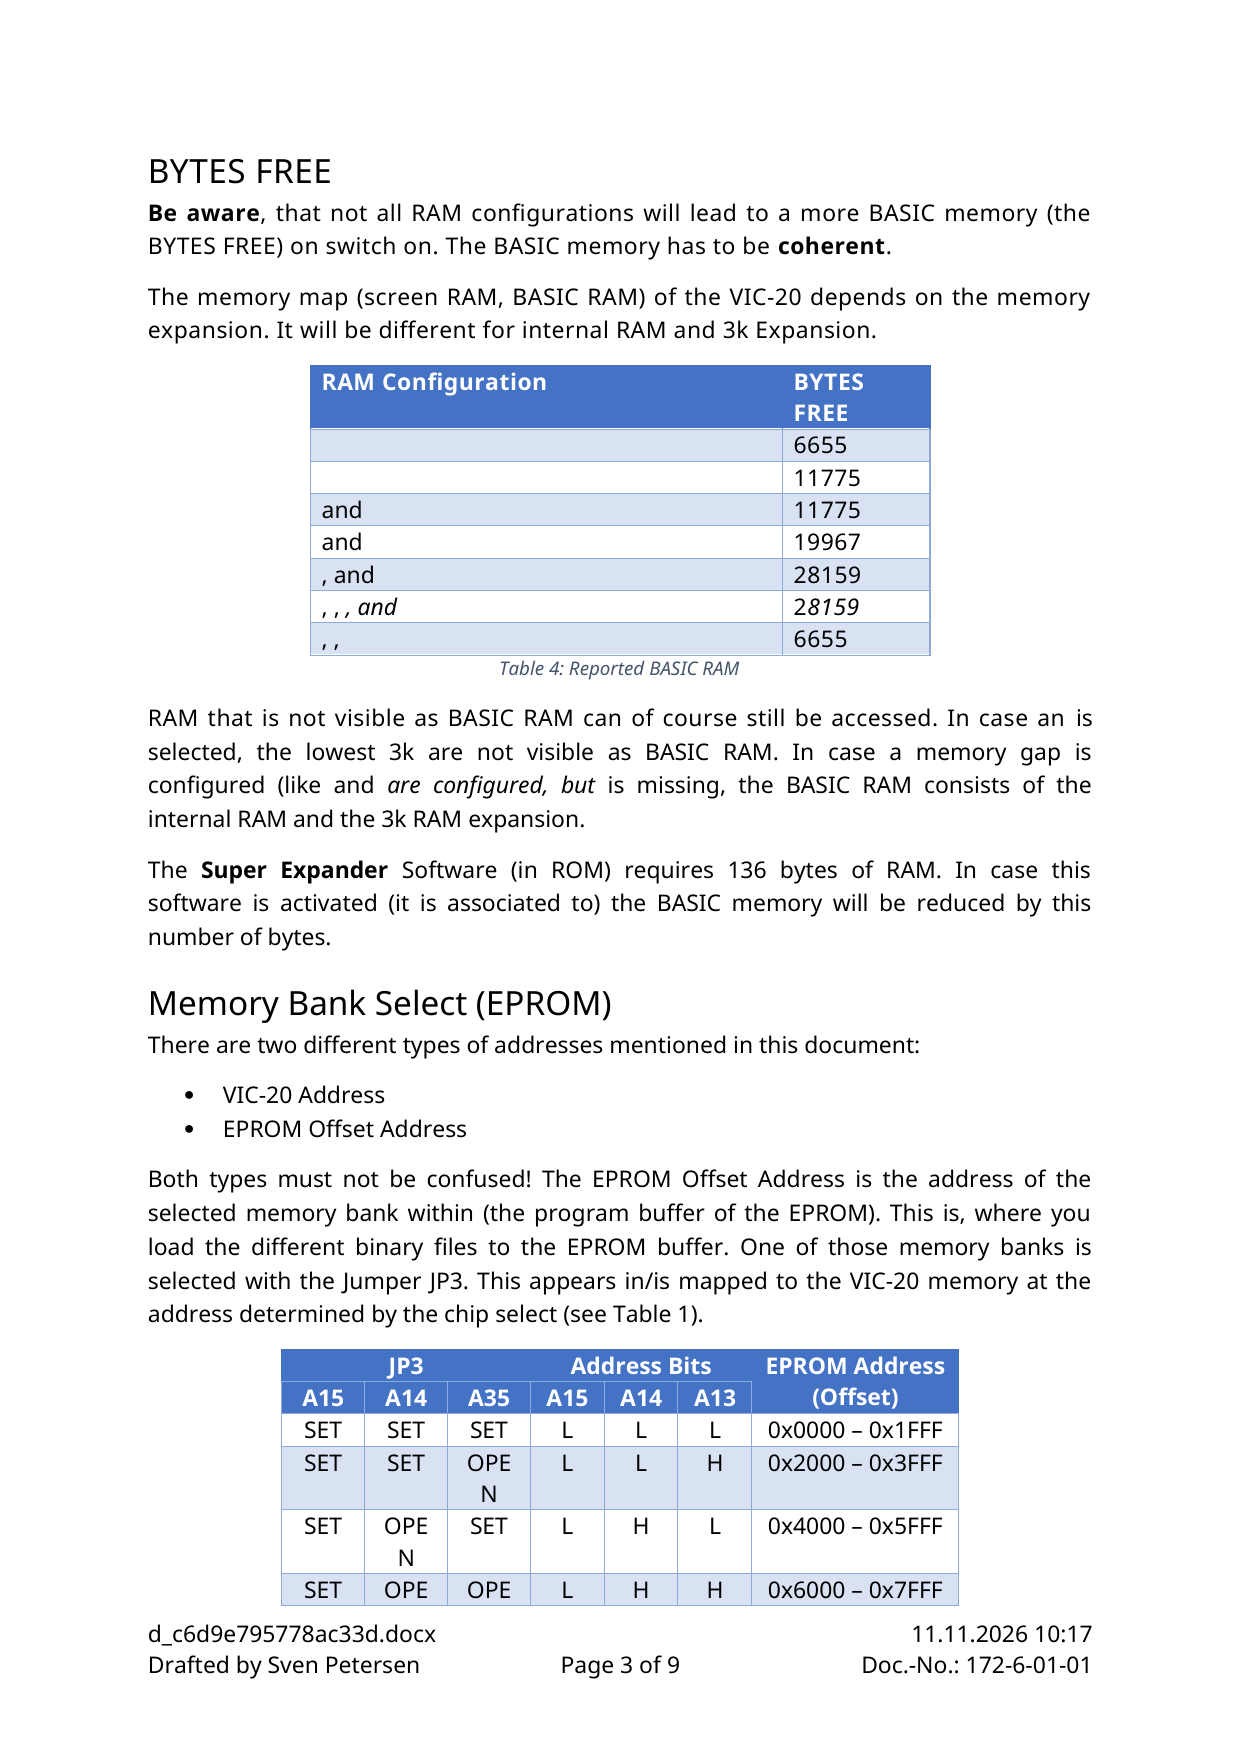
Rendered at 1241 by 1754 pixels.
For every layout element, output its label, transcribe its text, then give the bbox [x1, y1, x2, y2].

table_cell and [311, 494, 782, 525]
table_header BYTES FREE [783, 366, 929, 428]
table_header Address Bits [531, 1350, 751, 1381]
table_cell OPEN [365, 1574, 447, 1605]
table_cell SET [448, 1510, 530, 1573]
table_cell H [678, 1574, 751, 1605]
table_cell and [311, 526, 782, 558]
subtitle Memory Bank Select (EPROM) [148, 980, 1093, 1025]
table_cell L [678, 1414, 751, 1446]
table_cell A15 [531, 1382, 604, 1413]
table_cell [311, 462, 782, 493]
table_cell 0x2000 – 0x3FFF [752, 1447, 958, 1509]
text The Super Expander Software (in ROM) requires 136 bytes of RAM. In case this software is activated (it is associated to) the BASIC memory will be reduced by this number of bytes. [148, 853, 1093, 952]
table_cell SET [282, 1510, 364, 1573]
table_cell L [531, 1574, 604, 1605]
table_cell OPEN [448, 1574, 530, 1605]
table_cell OPEN [448, 1447, 530, 1509]
table_cell H [678, 1447, 751, 1509]
table_cell H [605, 1510, 677, 1573]
table_cell 0x0000 – 0x1FFF [752, 1414, 958, 1446]
table_cell L [605, 1447, 677, 1509]
table_cell SET [282, 1574, 364, 1605]
table_cell 28159 [783, 591, 929, 622]
table_cell , and [311, 559, 782, 590]
list VIC-20 Address [185, 1079, 1093, 1110]
table_cell L [531, 1447, 604, 1509]
table_cell L [531, 1414, 604, 1446]
text RAM that is not visible as BASIC RAM can of course still be accessed. In case an is selected, the lowest 3k are not visible as BASIC RAM. In case a memory gap is configured (like and are configured, but is missing, the BASIC RAM consists of the internal RAM and the 3k RAM expansion. [148, 702, 1093, 834]
table_cell 0x4000 – 0x5FFF [752, 1510, 958, 1573]
subtitle BYTES FREE [148, 148, 1093, 193]
table_cell SET [448, 1414, 530, 1446]
text Table 4: Reported BASIC RAM [148, 656, 1093, 681]
table_cell , , , and [311, 591, 782, 622]
table_cell , , [311, 623, 782, 654]
table_header EPROM Address (Offset) [752, 1350, 958, 1413]
table_cell A15 [282, 1382, 364, 1413]
table_cell SET [282, 1414, 364, 1446]
table_cell L [678, 1510, 751, 1573]
table_header JP3 [282, 1350, 530, 1381]
table_cell [311, 430, 782, 461]
table_cell 6655 [783, 623, 929, 654]
table_cell 11775 [783, 462, 929, 493]
table_cell L [531, 1510, 604, 1573]
table_cell 28159 [783, 559, 929, 590]
table_cell A14 [605, 1382, 677, 1413]
table_cell H [605, 1574, 677, 1605]
table_cell A35 [448, 1382, 530, 1413]
text The memory map (screen RAM, BASIC RAM) of the VIC-20 depends on the memory expansion. It will be different for internal RAM and 3k Expansion. [148, 281, 1093, 346]
table_cell 0x6000 – 0x7FFF [752, 1574, 958, 1605]
table_cell 19967 [783, 526, 929, 558]
list EPROM Offset Address [185, 1113, 1093, 1144]
table_cell SET [365, 1447, 447, 1509]
text Be aware, that not all RAM configurations will lead to a more BASIC memory (the BYTES FREE) on switch on. The BASIC memory has to be coherent. [148, 197, 1093, 262]
table_cell A14 [365, 1382, 447, 1413]
table_cell OPEN [365, 1510, 447, 1573]
table_cell 6655 [783, 430, 929, 461]
table_cell A13 [678, 1382, 751, 1413]
text Both types must not be confused! The EPROM Offset Address is the address of the selected memory bank within (the program buffer of the EPROM). This is, where you load the different binary files to the EPROM buffer. One of those memory banks is selected with the Jumper JP3. This appears in/is mapped to the VIC-20 memory at the address determined by the chip select (see Table 1). [148, 1163, 1093, 1329]
text There are two different types of addresses mentioned in this document: [148, 1029, 1093, 1060]
table_cell L [605, 1414, 677, 1446]
table_cell 11775 [783, 494, 929, 525]
table_cell SET [365, 1414, 447, 1446]
table_header RAM Configuration [311, 366, 782, 428]
table_cell SET [282, 1447, 364, 1509]
